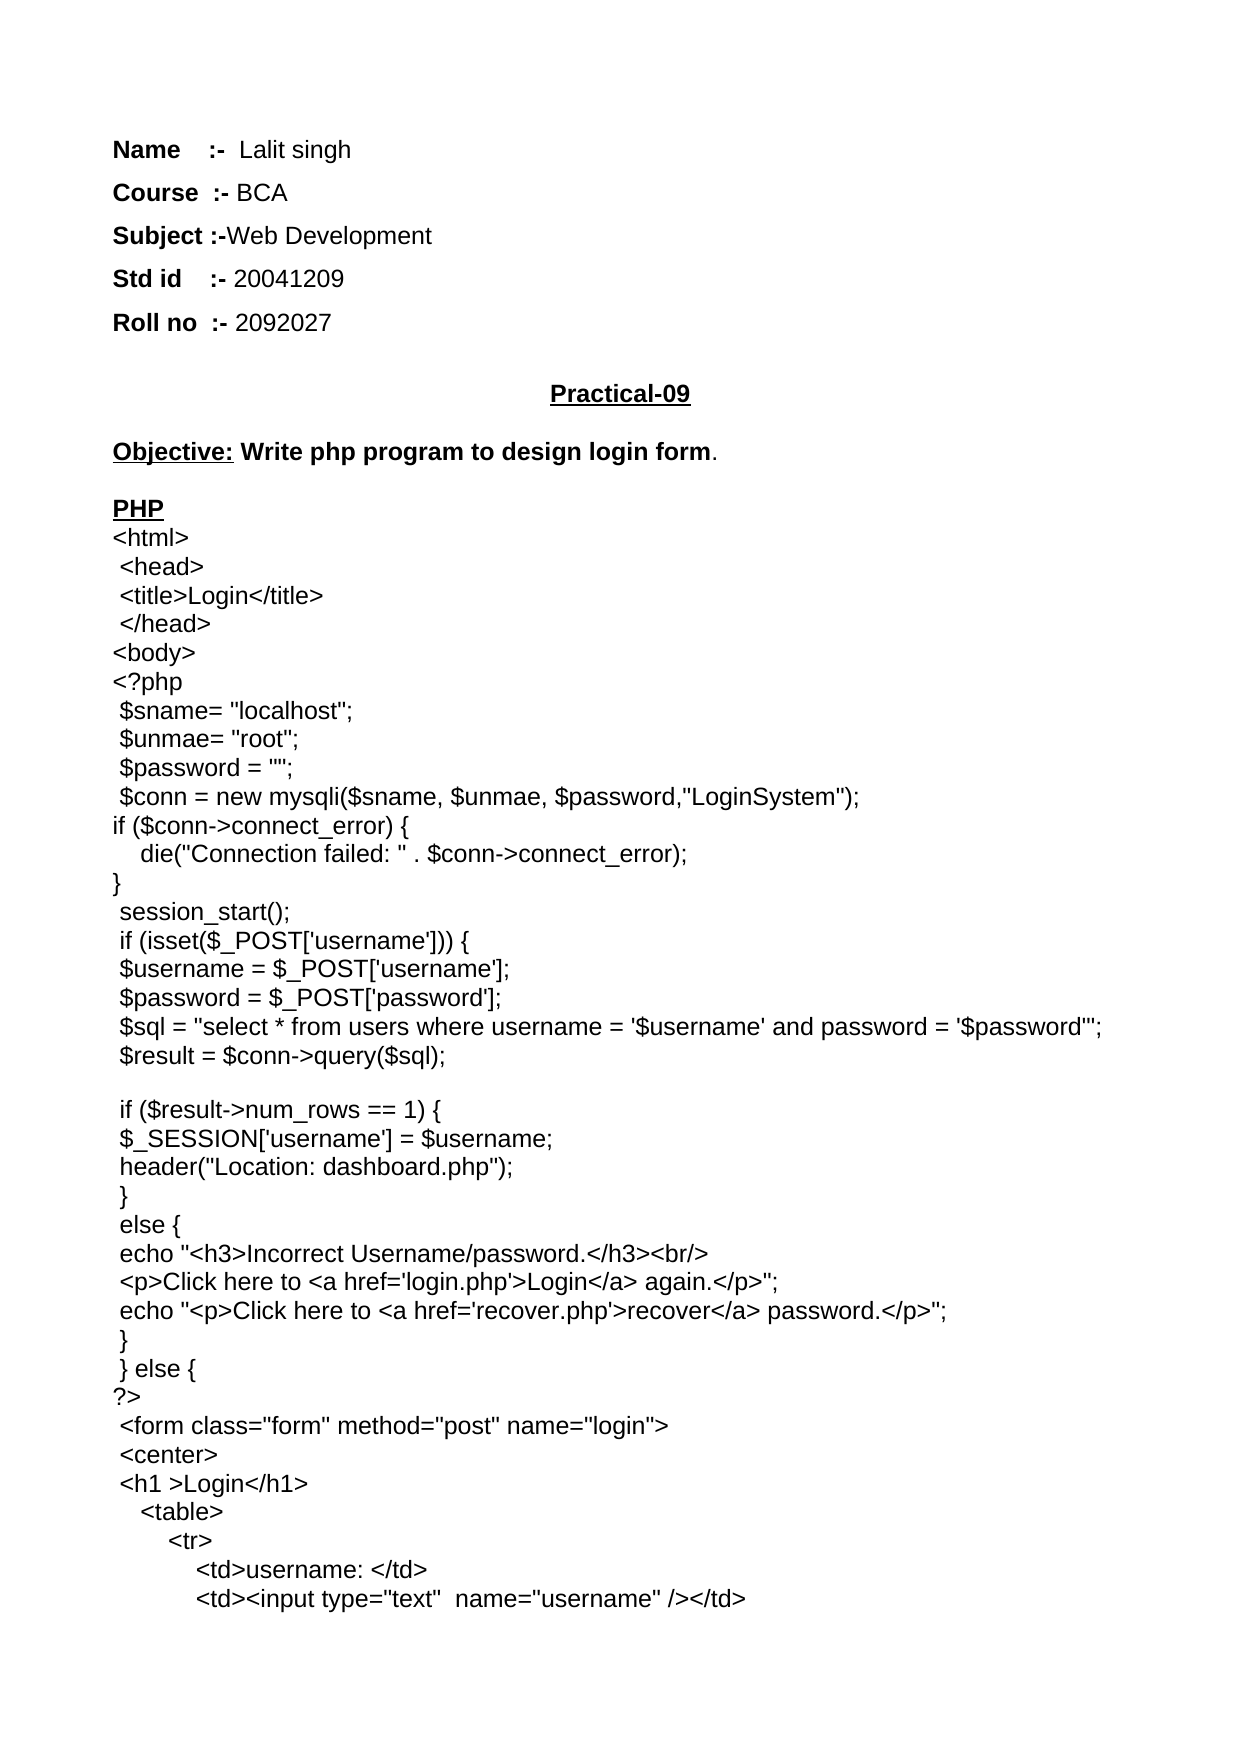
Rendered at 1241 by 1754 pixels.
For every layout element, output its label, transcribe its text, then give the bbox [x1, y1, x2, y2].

text header("Location: dashboard.php"); [112, 1152, 1128, 1181]
text <table> [112, 1497, 1128, 1526]
text <title>Login</title> [112, 581, 1128, 609]
text echo "<p>Click here to <a href='recover.php'>recover</a> password.</p>"; [112, 1296, 1128, 1325]
text <tr> [112, 1526, 1128, 1555]
text Roll no :- 2092027 [112, 307, 1128, 336]
text } [112, 1325, 1128, 1353]
text $username = $_POST['username']; [112, 954, 1128, 983]
text Subject :-Web Development [112, 221, 1128, 250]
text <body> [112, 638, 1128, 667]
text } [112, 1181, 1128, 1210]
text } else { [112, 1353, 1128, 1382]
text ?> [112, 1382, 1128, 1411]
text $conn = new mysqli($sname, $unmae, $password,"LoginSystem"); [112, 782, 1128, 811]
text <html> [112, 523, 1128, 552]
text <center> [112, 1440, 1128, 1468]
text } [112, 868, 1128, 897]
text <head> [112, 552, 1128, 581]
text $sname= "localhost"; [112, 696, 1128, 724]
text <?php [112, 667, 1128, 696]
text <h1 >Login</h1> [112, 1468, 1128, 1497]
text $sql = "select * from users where username = '$username' and password = '$password'"; [112, 1012, 1128, 1041]
text $unmae= "root"; [112, 724, 1128, 753]
text <p>Click here to <a href='login.php'>Login</a> again.</p>"; [112, 1267, 1128, 1296]
text else { [112, 1210, 1128, 1238]
text die("Connection failed: " . $conn->connect_error); [112, 839, 1128, 868]
text Course :- BCA [112, 178, 1128, 207]
text if ($result->num_rows == 1) { [112, 1095, 1128, 1123]
text $password = ""; [112, 753, 1128, 782]
text <td>username: </td> [112, 1555, 1128, 1583]
text $_SESSION['username'] = $username; [112, 1123, 1128, 1152]
text <form class="form" method="post" name="login"> [112, 1411, 1128, 1440]
text echo "<h3>Incorrect Username/password.</h3><br/> [112, 1238, 1128, 1267]
text Name :- Lalit singh [112, 135, 1128, 164]
text PHP [112, 494, 1128, 523]
text Objective: Write php program to design login form. [112, 437, 1128, 466]
text <td><input type="text" name="username" /></td> [112, 1583, 1128, 1612]
text </head> [112, 609, 1128, 638]
text Practical-09 [112, 379, 1128, 408]
text $password = $_POST['password']; [112, 983, 1128, 1012]
text if ($conn->connect_error) { [112, 811, 1128, 839]
text session_start(); [112, 897, 1128, 926]
text if (isset($_POST['username'])) { [112, 926, 1128, 954]
text Std id :- 20041209 [112, 264, 1128, 293]
text $result = $conn->query($sql); [112, 1041, 1128, 1069]
